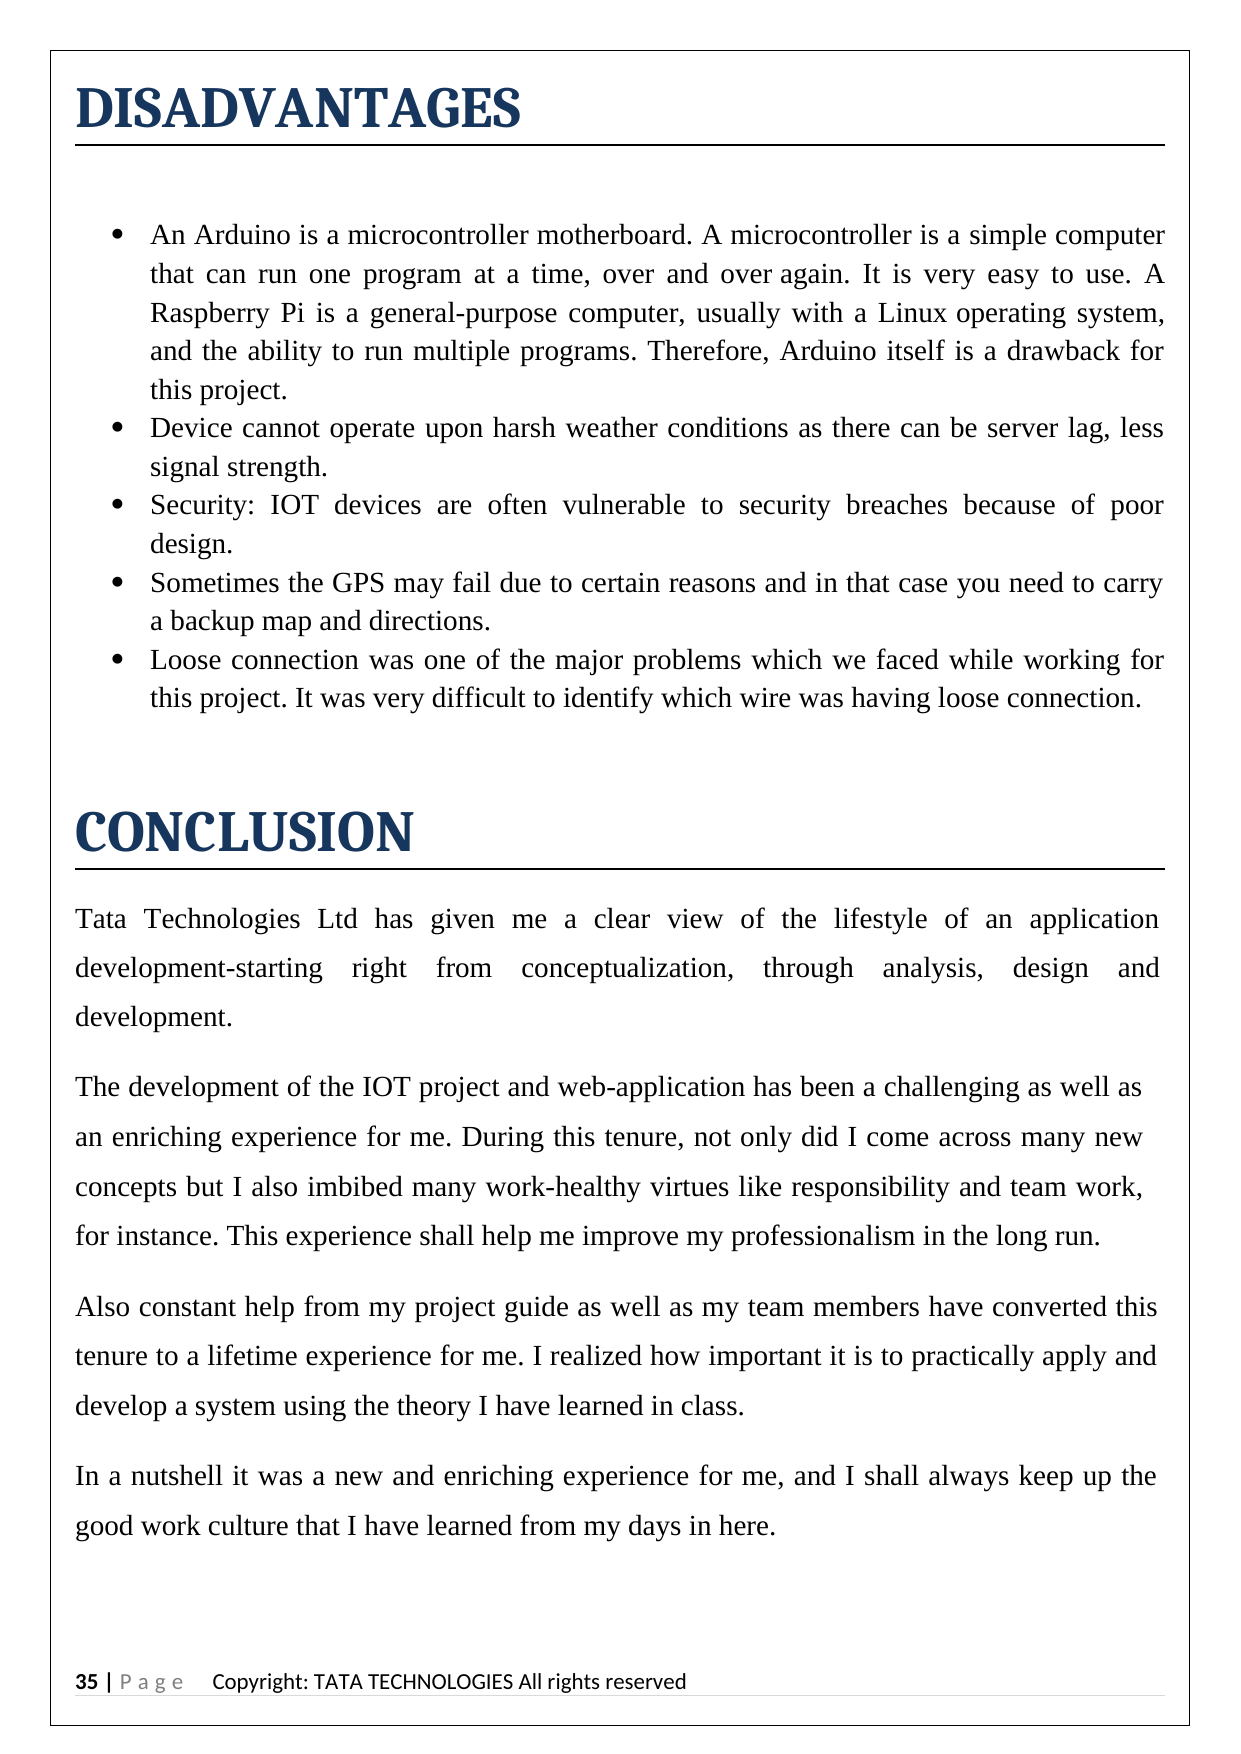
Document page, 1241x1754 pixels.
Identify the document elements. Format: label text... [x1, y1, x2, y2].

text DISADVANTAGES [75, 75, 1165, 144]
text CONCLUSION [75, 799, 1165, 868]
text Tata Technologies Ltd has given me a clear view of the lifestyle of an application development-starting right from conceptualization, through analysis, design and development. [75, 901, 1161, 1033]
text The development of the IOT project and web-application has been a challenging as well as an enriching experience for me. During this tenure, not only did I come across many new concepts but I also imbibed many work-healthy virtues like responsibility and team work, for instance. This experience shall help me improve my professionalism in the long run. [75, 1069, 1144, 1252]
text Also constant help from my project guide as well as my team members have converted this tenure to a lifetime experience for me. I realized how important it is to practically apply and develop a system using the theory I have learned in class. [75, 1289, 1159, 1421]
list An Arduino is a microcontroller motherboard. A microcontroller is a simple computer that can run one program at a time, over and over again. It is very easy to use. A Raspberry Pi is a general-purpose computer, usually with a Linux operating system, and the ability to run multiple programs. Therefore, Arduino itself is a drawback for this project. [112, 217, 1165, 405]
list Loose connection was one of the major problems which we faced while working for this project. It was very difficult to identify which wire was having loose connection. [112, 642, 1165, 714]
text In a nutshell it was a new and enriching experience for me, and I shall always keep up the good work culture that I have learned from my days in here. [75, 1458, 1159, 1541]
list Sometimes the GPS may fail due to certain reasons and in that case you need to carry a backup map and directions. [112, 565, 1165, 637]
list Security: IOT devices are often vulnerable to security breaches because of poor design. [112, 487, 1165, 560]
list Device cannot operate upon harsh weather conditions as there can be server lag, less signal strength. [112, 410, 1165, 482]
